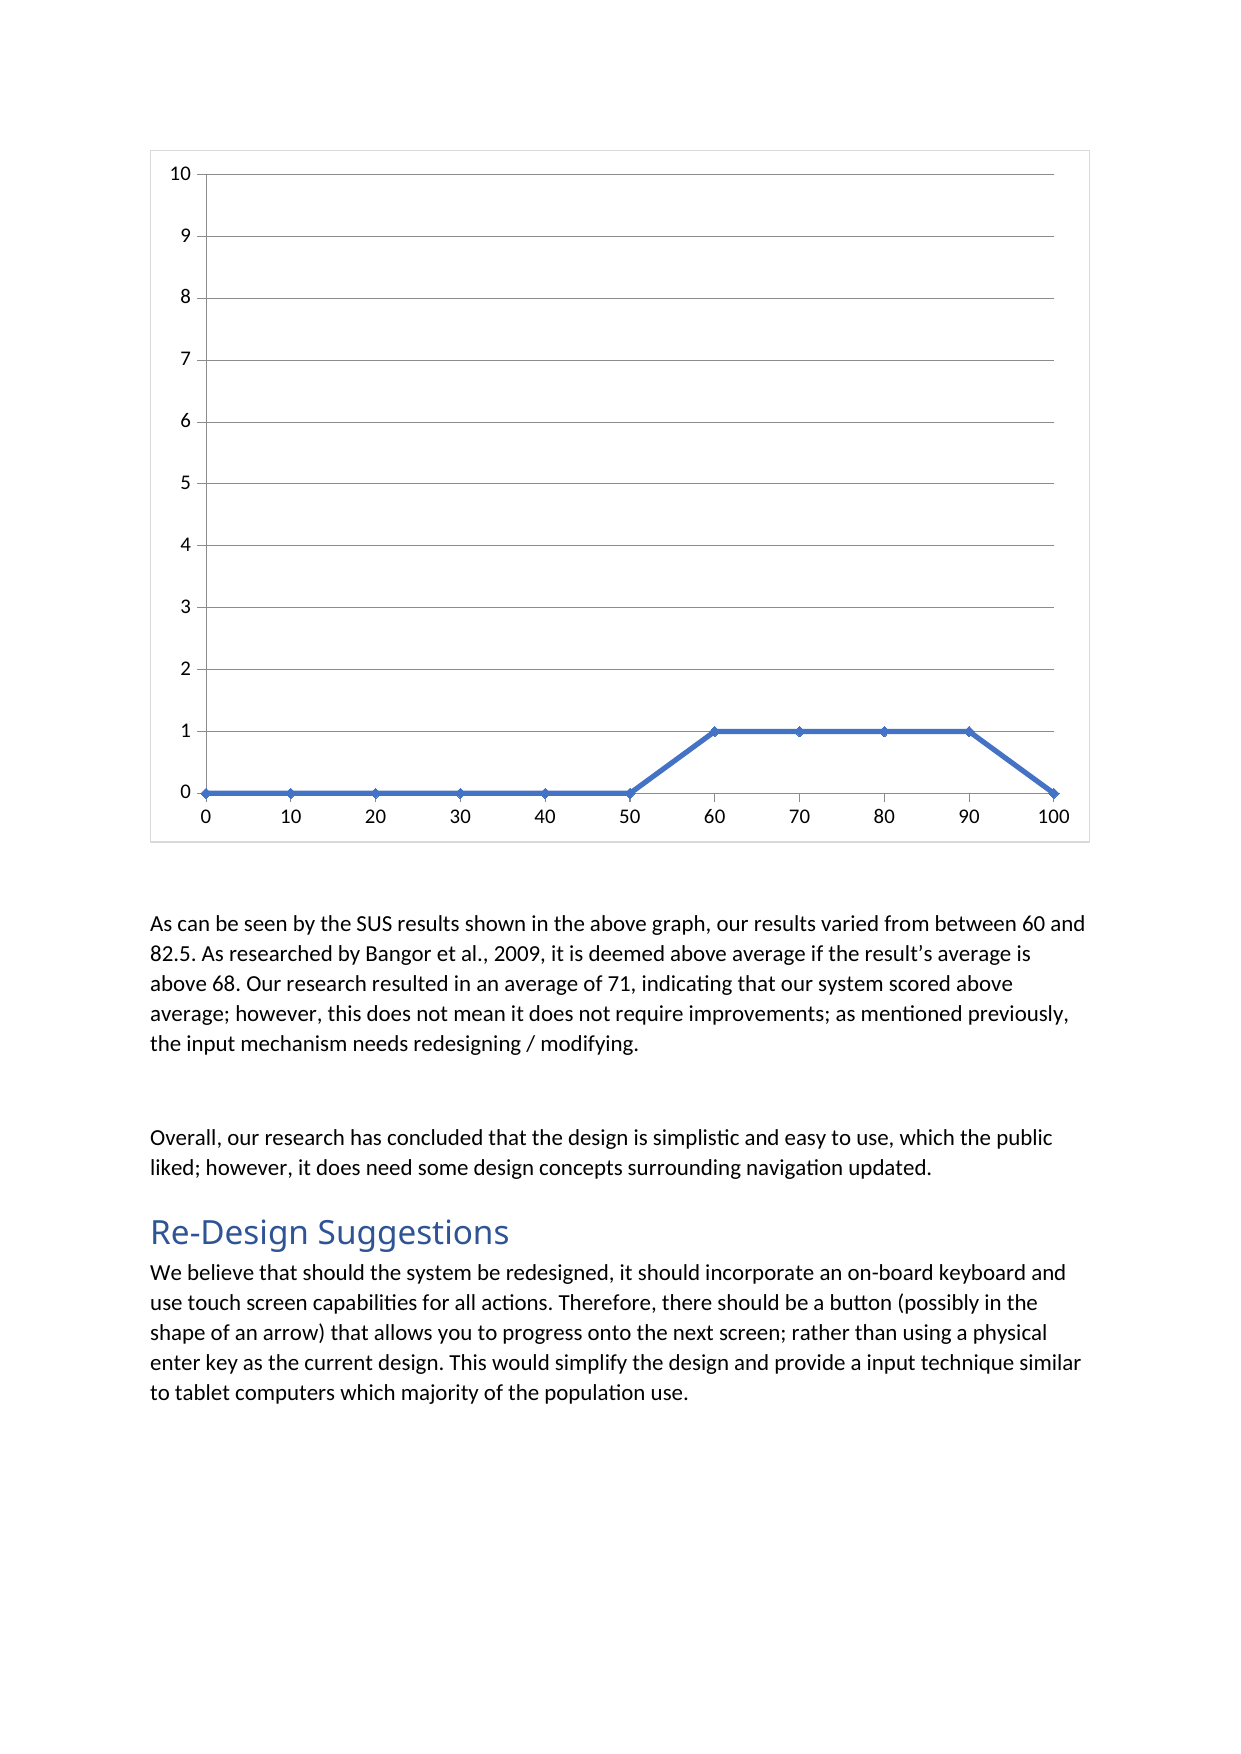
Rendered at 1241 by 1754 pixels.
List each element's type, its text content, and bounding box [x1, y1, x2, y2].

text As can be seen by the SUS results shown in the above graph, our results varied from between 60 and 82.5. As researched by Bangor et al., 2009, it is deemed above average if the result’s average is above 68. Our research resulted in an average of 71, indicating that our system scored above average; however, this does not mean it does not require improvements; as mentioned previously, the input mechanism needs redesigning / modifying. [150, 909, 1090, 1058]
text Overall, our research has concluded that the design is simplistic and easy to use, which the public liked; however, it does need some design concepts surrounding navigation updated. [150, 1123, 1090, 1182]
text We believe that should the system be redesigned, it should incorporate an on-board keyboard and use touch screen capabilities for all actions. Therefore, there should be a button (possibly in the shape of an arrow) that allows you to progress onto the next screen; rather than using a physical enter key as the current design. This would simplify the design and provide a input technique similar to tablet computers which majority of the population use. [150, 1258, 1090, 1407]
subtitle Re-Design Suggestions [150, 1209, 1090, 1254]
